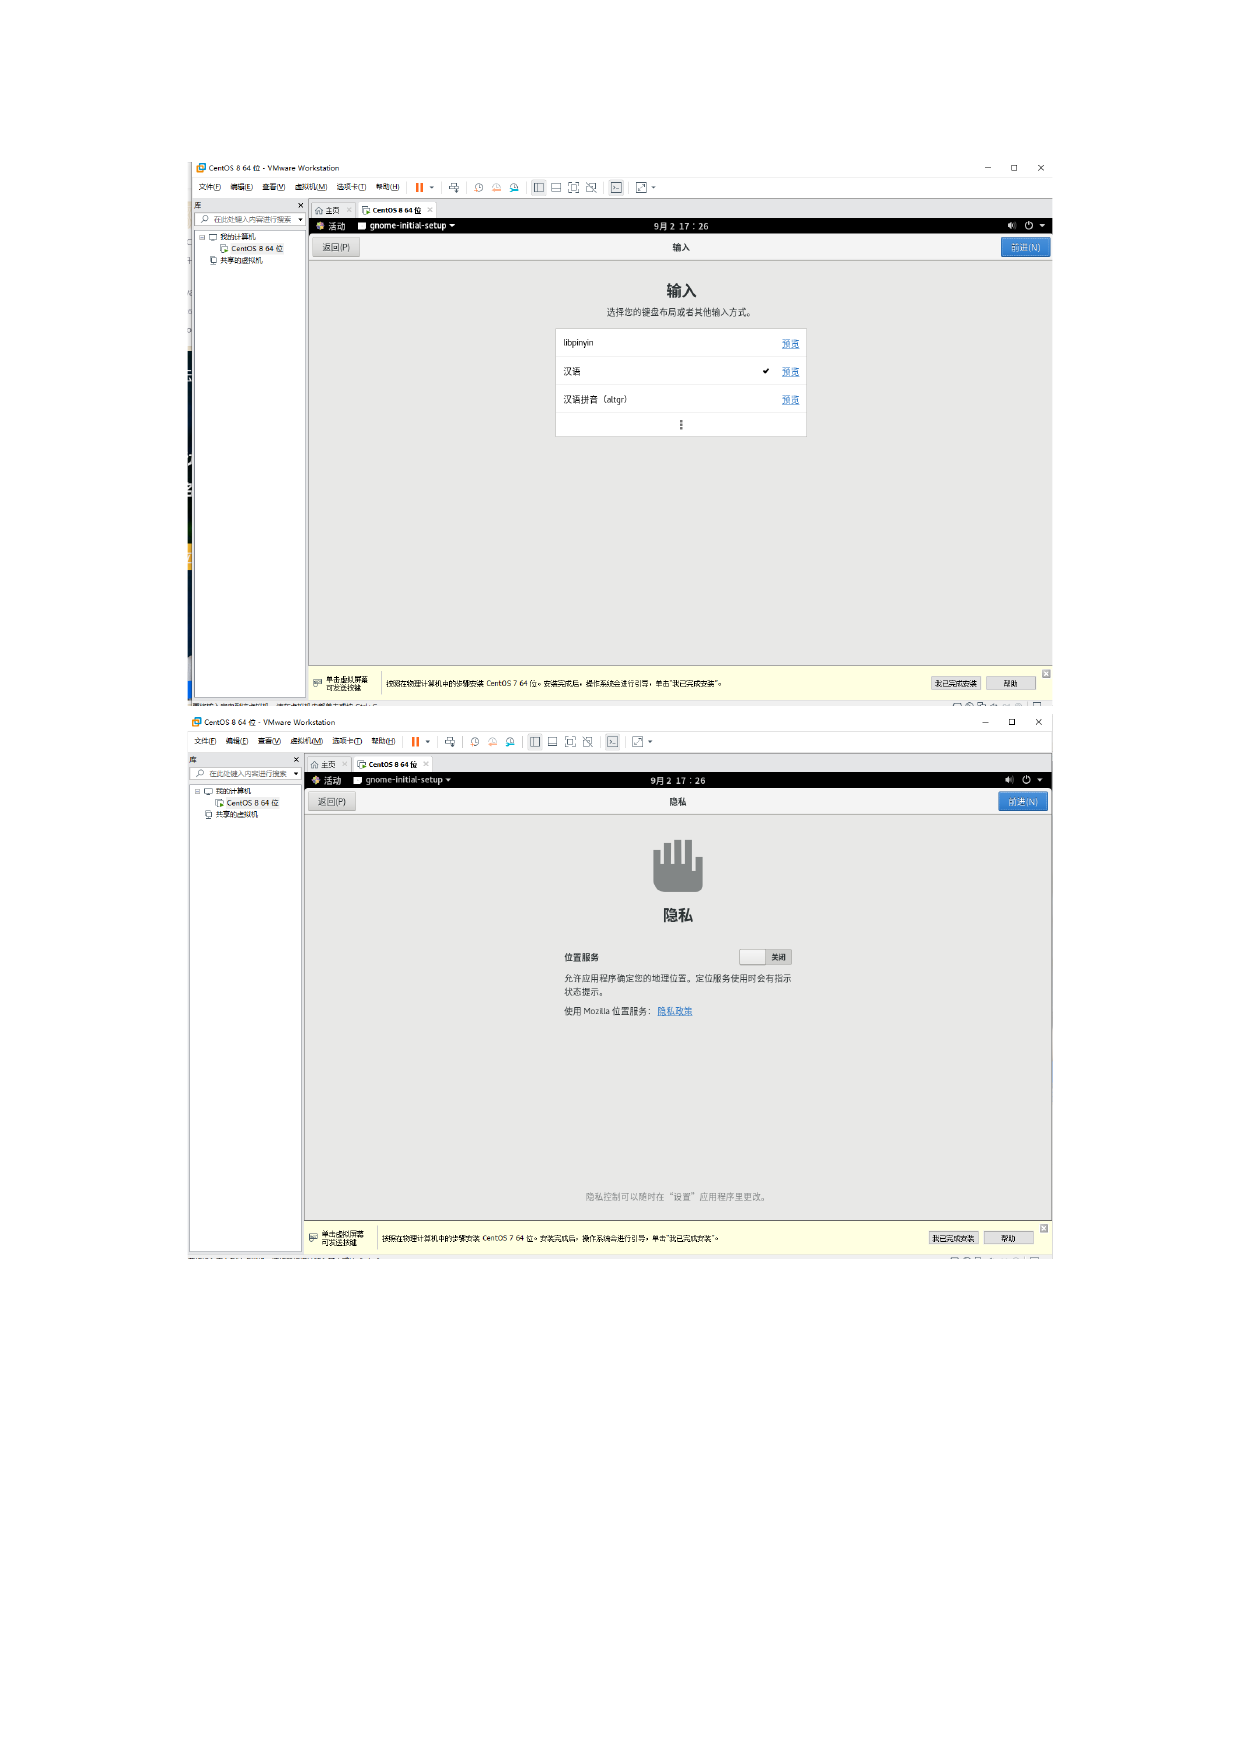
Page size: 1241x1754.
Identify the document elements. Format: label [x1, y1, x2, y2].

picture [187, 714, 1053, 1259]
picture [187, 162, 1053, 706]
